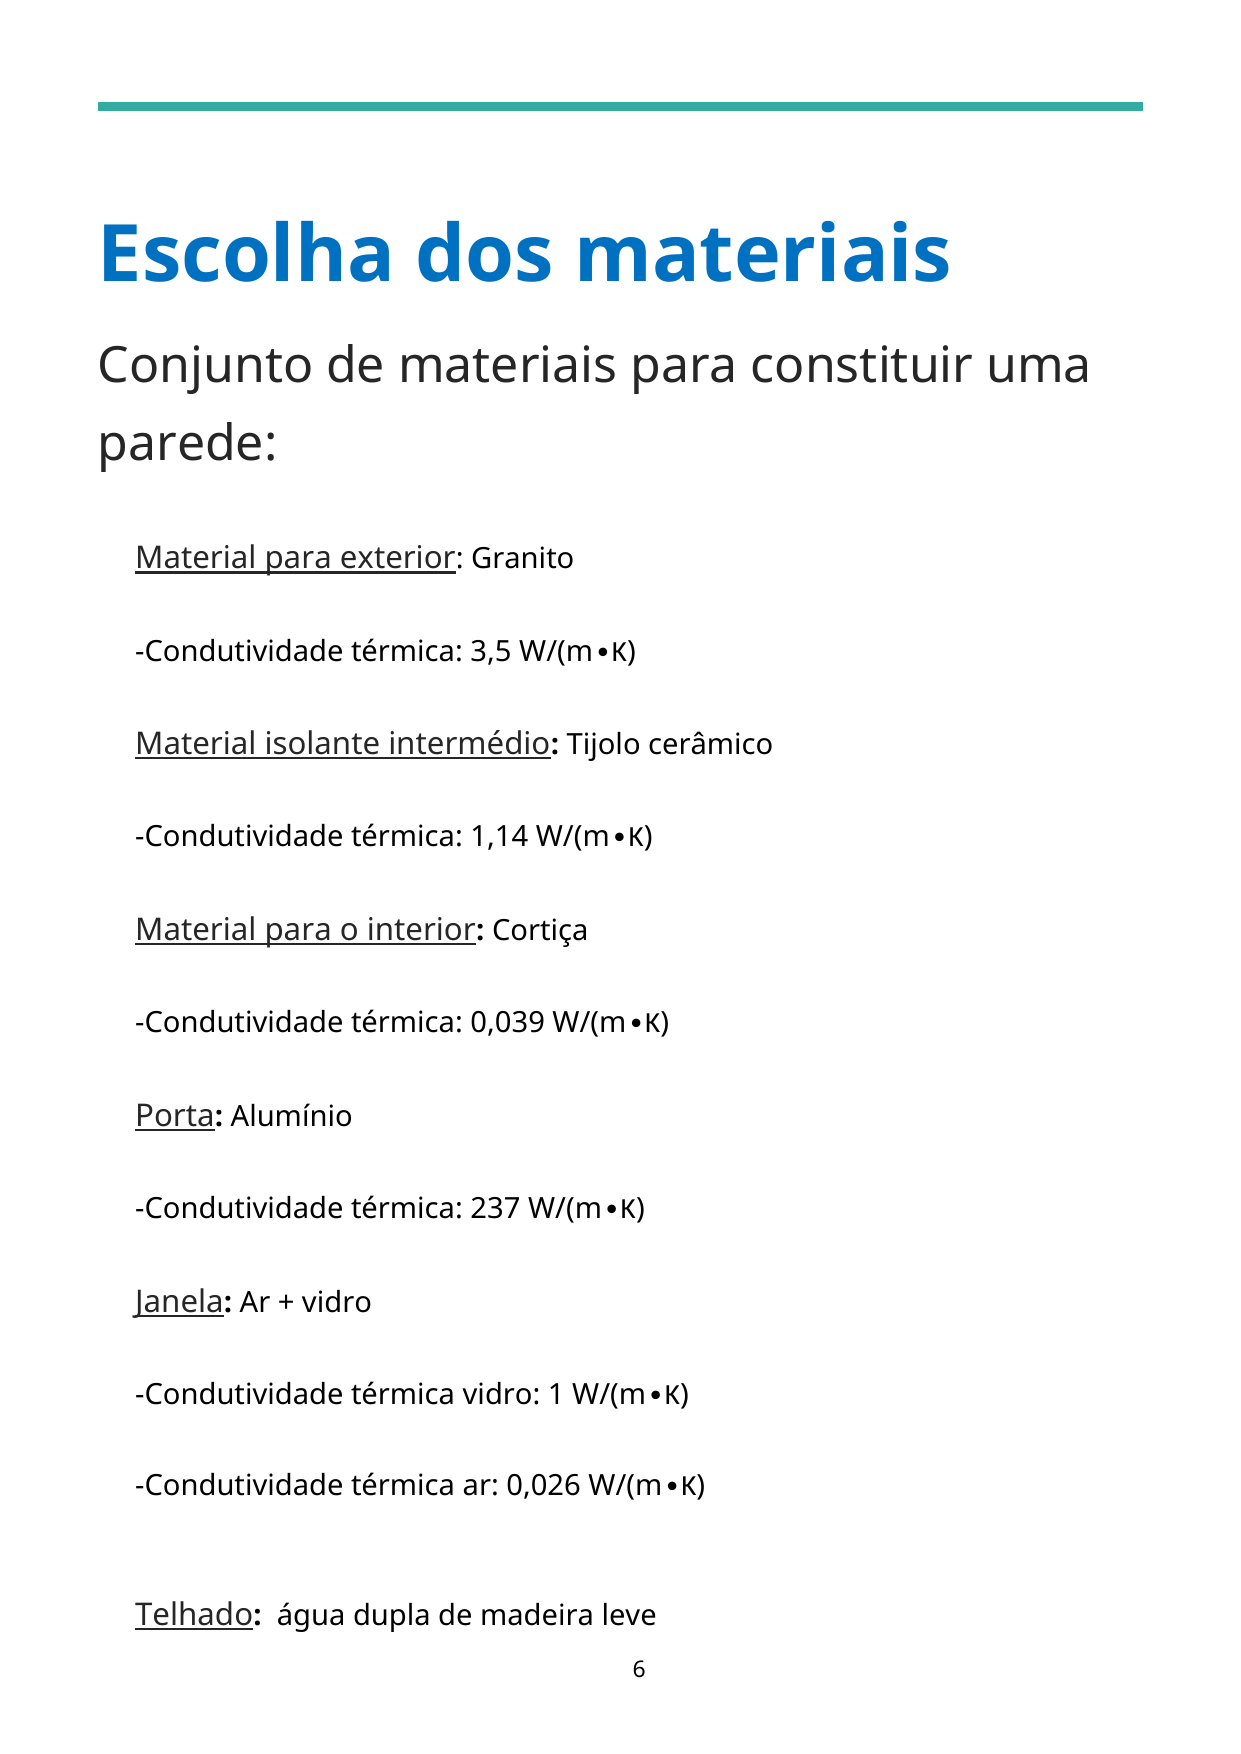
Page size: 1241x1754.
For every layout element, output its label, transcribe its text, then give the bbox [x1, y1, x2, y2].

text -Condutividade térmica vidro: 1 W/(m∙K) [97, 1373, 1143, 1413]
subtitle Conjunto de materiais para constituir uma parede: [97, 329, 1143, 475]
text -Condutividade térmica: 1,14 W/(m∙K) [97, 816, 1143, 855]
text Material isolante intermédio: Tijolo cerâmico [97, 721, 1143, 764]
text Material para exterior: Granito [97, 535, 1143, 578]
text -Condutividade térmica: 237 W/(m∙K) [97, 1187, 1143, 1227]
text Janela: Ar + vidro [97, 1279, 1143, 1321]
text -Condutividade térmica: 0,039 W/(m∙K) [97, 1002, 1143, 1041]
text Material para o interior: Cortiça [97, 907, 1143, 949]
text -Condutividade térmica ar: 0,026 W/(m∙K) [97, 1464, 1143, 1504]
text Telhado: água dupla de madeira leve [97, 1592, 1143, 1634]
subtitle Escolha dos materiais [97, 196, 1143, 304]
text Porta: Alumínio [97, 1093, 1143, 1135]
text -Condutividade térmica: 3,5 W/(m∙K) [97, 630, 1143, 669]
